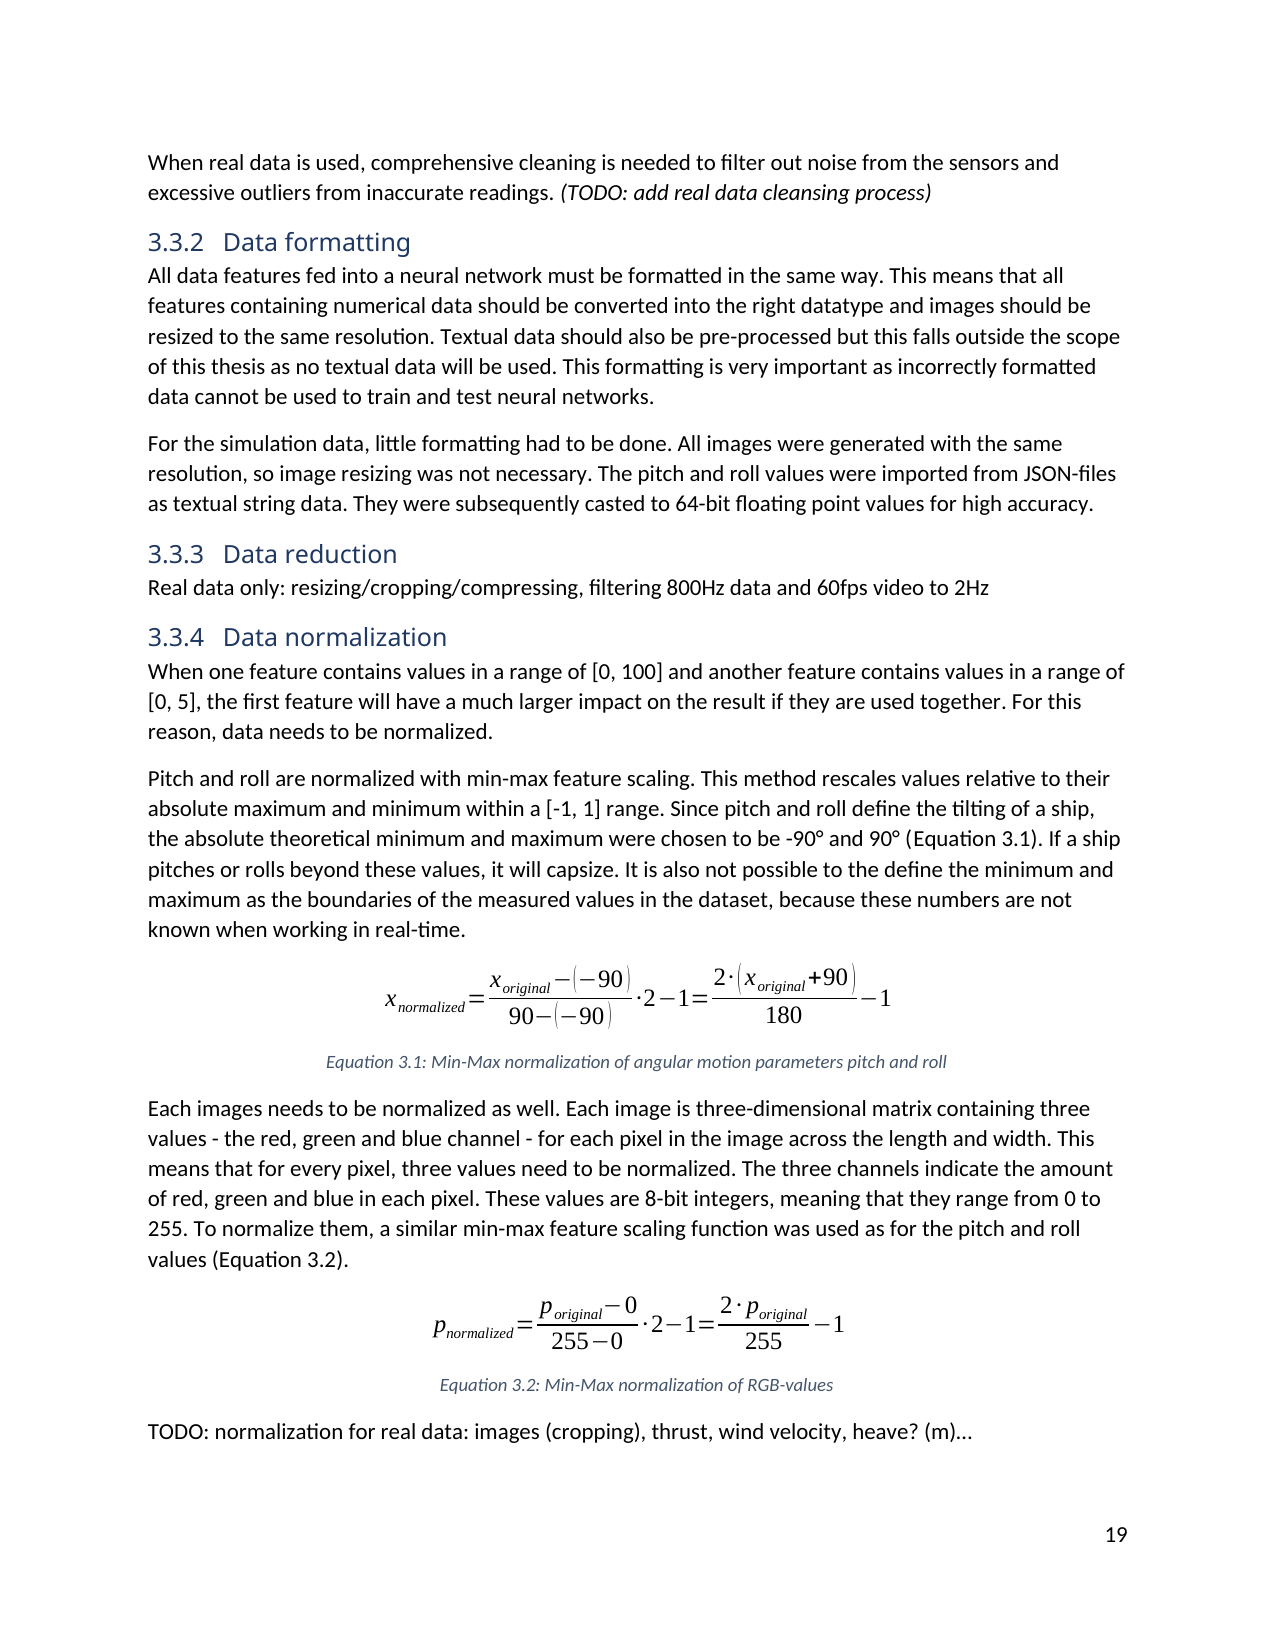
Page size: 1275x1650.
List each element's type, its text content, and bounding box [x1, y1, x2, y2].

text Real data only: resizing/cropping/compressing, filtering 800Hz data and 60fps video to 2Hz [148, 573, 1127, 601]
text Equation 3.1: Min-Max normalization of angular motion parameters pitch and roll [148, 1050, 1127, 1073]
text Pitch and roll are normalized with min-max feature scaling. This method rescales values relative to their absolute maximum and minimum within a [-1, 1] range. Since pitch and roll define the tilting of a ship, the absolute theoretical minimum and maximum were chosen to be -90° and 90° (Equation 3.1). If a ship pitches or rolls beyond these values, it will capsize. It is also not possible to the define the minimum and maximum as the boundaries of the measured values in the dataset, because these numbers are not known when working in real-time. [148, 764, 1127, 943]
text Equation 3.2: Min-Max normalization of RGB-values [148, 1373, 1127, 1396]
subtitle Data formatting [148, 225, 1127, 259]
text For the simulation data, little formatting had to be done. All images were generated with the same resolution, so image resizing was not necessary. The pitch and roll values were imported from JSON-files as textual string data. They were subsequently casted to 64-bit floating point values for high accuracy. [148, 429, 1127, 518]
text When real data is used, comprehensive cleaning is needed to filter out noise from the sensors and excessive outliers from inaccurate readings. (TODO: add real data cleansing process) [148, 148, 1127, 206]
text When one feature contains values in a range of [0, 100] and another feature contains values in a range of [0, 5], the first feature will have a much larger impact on the result if they are used together. For this reason, data needs to be normalized. [148, 657, 1127, 745]
text All data features fed into a neural network must be formatted in the same way. This means that all features containing numerical data should be converted into the right datatype and images should be resized to the same resolution. Textual data should also be pre-processed but this falls outside the scope of this thesis as no textual data will be used. This formatting is very important as incorrectly formatted data cannot be used to train and test neural networks. [148, 261, 1127, 410]
subtitle Data normalization [148, 620, 1127, 654]
subtitle Data reduction [148, 536, 1127, 571]
text Each images needs to be normalized as well. Each image is three-dimensional matrix containing three values - the red, green and blue channel - for each pixel in the image across the length and width. This means that for every pixel, three values need to be normalized. The three channels indicate the amount of red, green and blue in each pixel. These values are 8-bit integers, meaning that they range from 0 to 255. To normalize them, a similar min-max feature scaling function was used as for the pitch and roll values (Equation 3.2). [148, 1094, 1127, 1273]
text TODO: normalization for real data: images (cropping), thrust, wind velocity, heave? (m)… [148, 1417, 1127, 1445]
